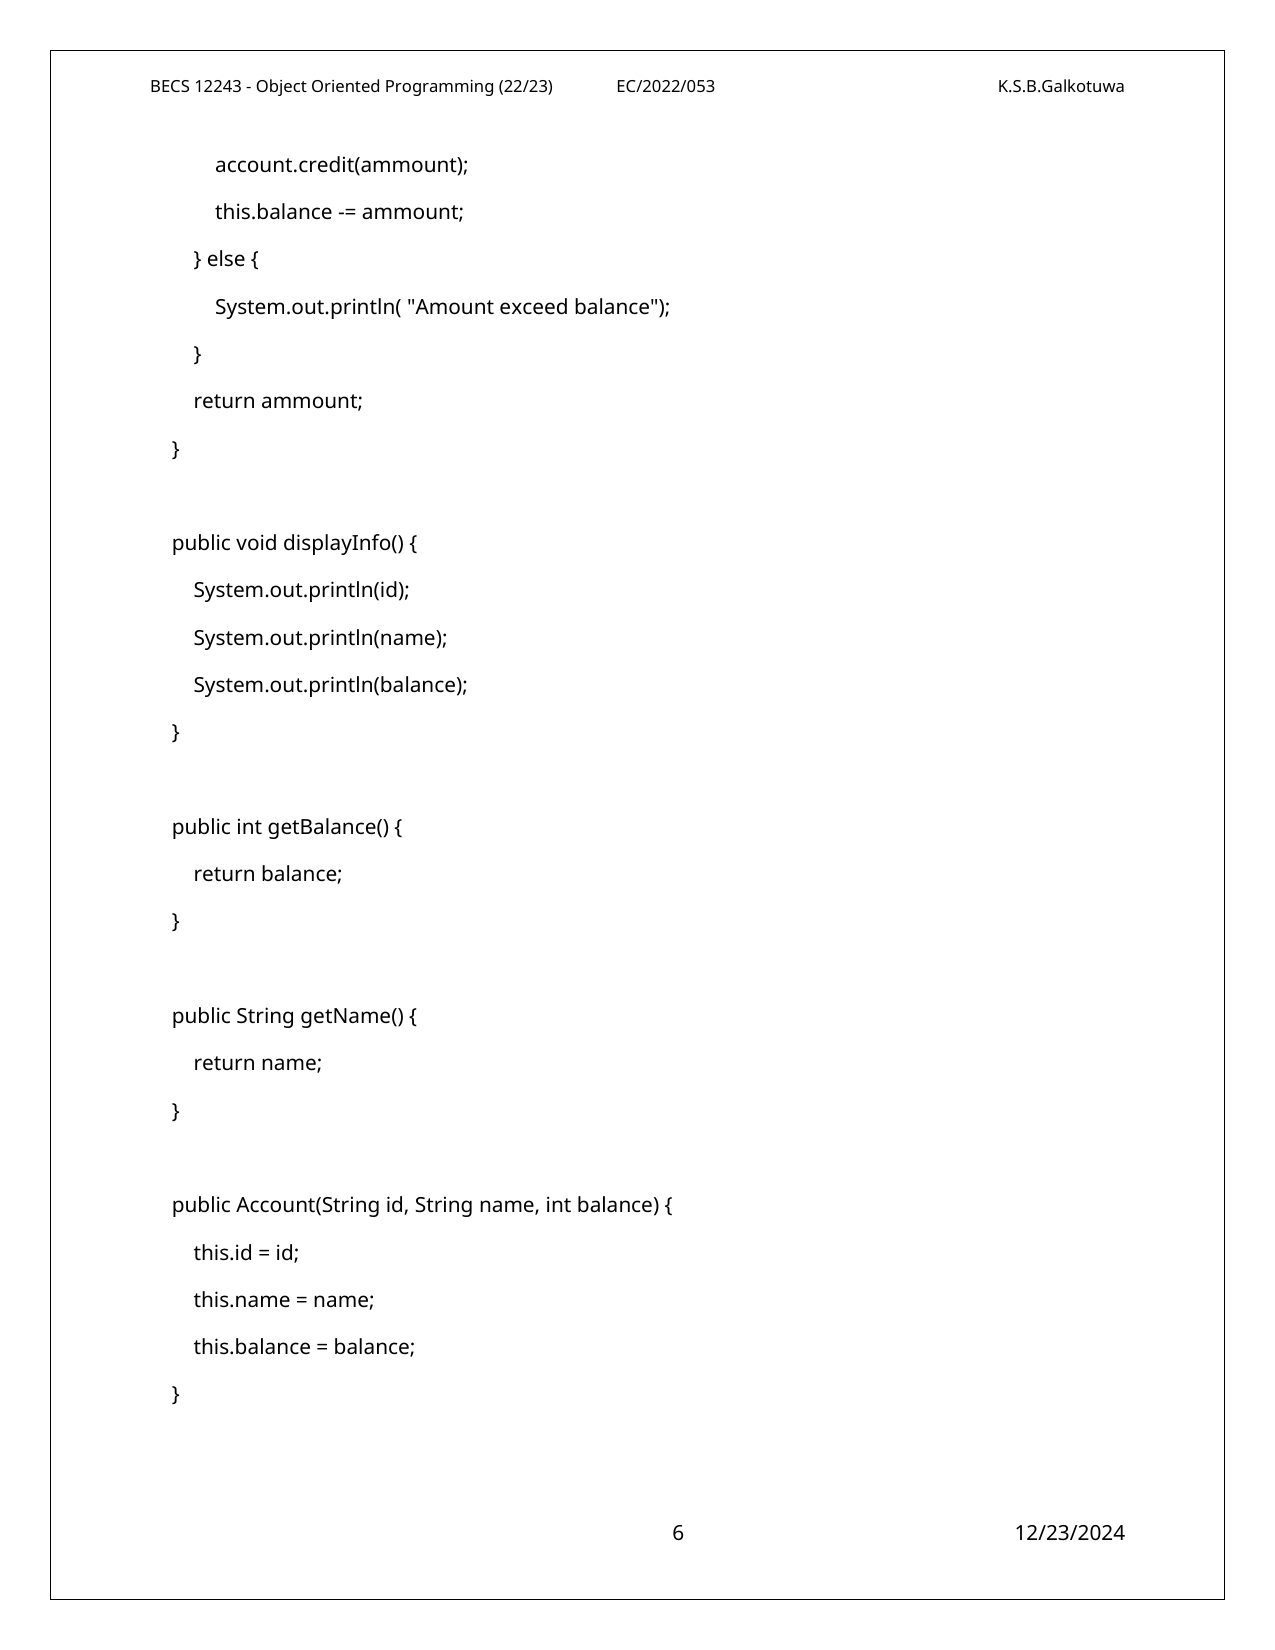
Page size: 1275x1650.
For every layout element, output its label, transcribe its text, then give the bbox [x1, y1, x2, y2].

text System.out.println(balance); [150, 670, 1125, 699]
text public void displayInfo() { [150, 528, 1125, 557]
text account.credit(ammount); [150, 150, 1125, 178]
text } [150, 434, 1125, 462]
text return balance; [150, 859, 1125, 888]
text } [150, 717, 1125, 746]
text public String getName() { [150, 1001, 1125, 1030]
text public Account(String id, String name, int balance) { [150, 1190, 1125, 1219]
text } else { [150, 244, 1125, 273]
text } [150, 1379, 1125, 1408]
text return name; [150, 1048, 1125, 1077]
text return ammount; [150, 386, 1125, 415]
text public int getBalance() { [150, 812, 1125, 841]
text } [150, 1096, 1125, 1124]
text } [150, 907, 1125, 935]
text this.name = name; [150, 1285, 1125, 1313]
text System.out.println(name); [150, 623, 1125, 651]
text } [150, 339, 1125, 368]
text this.balance -= ammount; [150, 197, 1125, 226]
text System.out.println(id); [150, 576, 1125, 604]
text this.balance = balance; [150, 1332, 1125, 1361]
text this.id = id; [150, 1238, 1125, 1266]
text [150, 292, 1125, 320]
